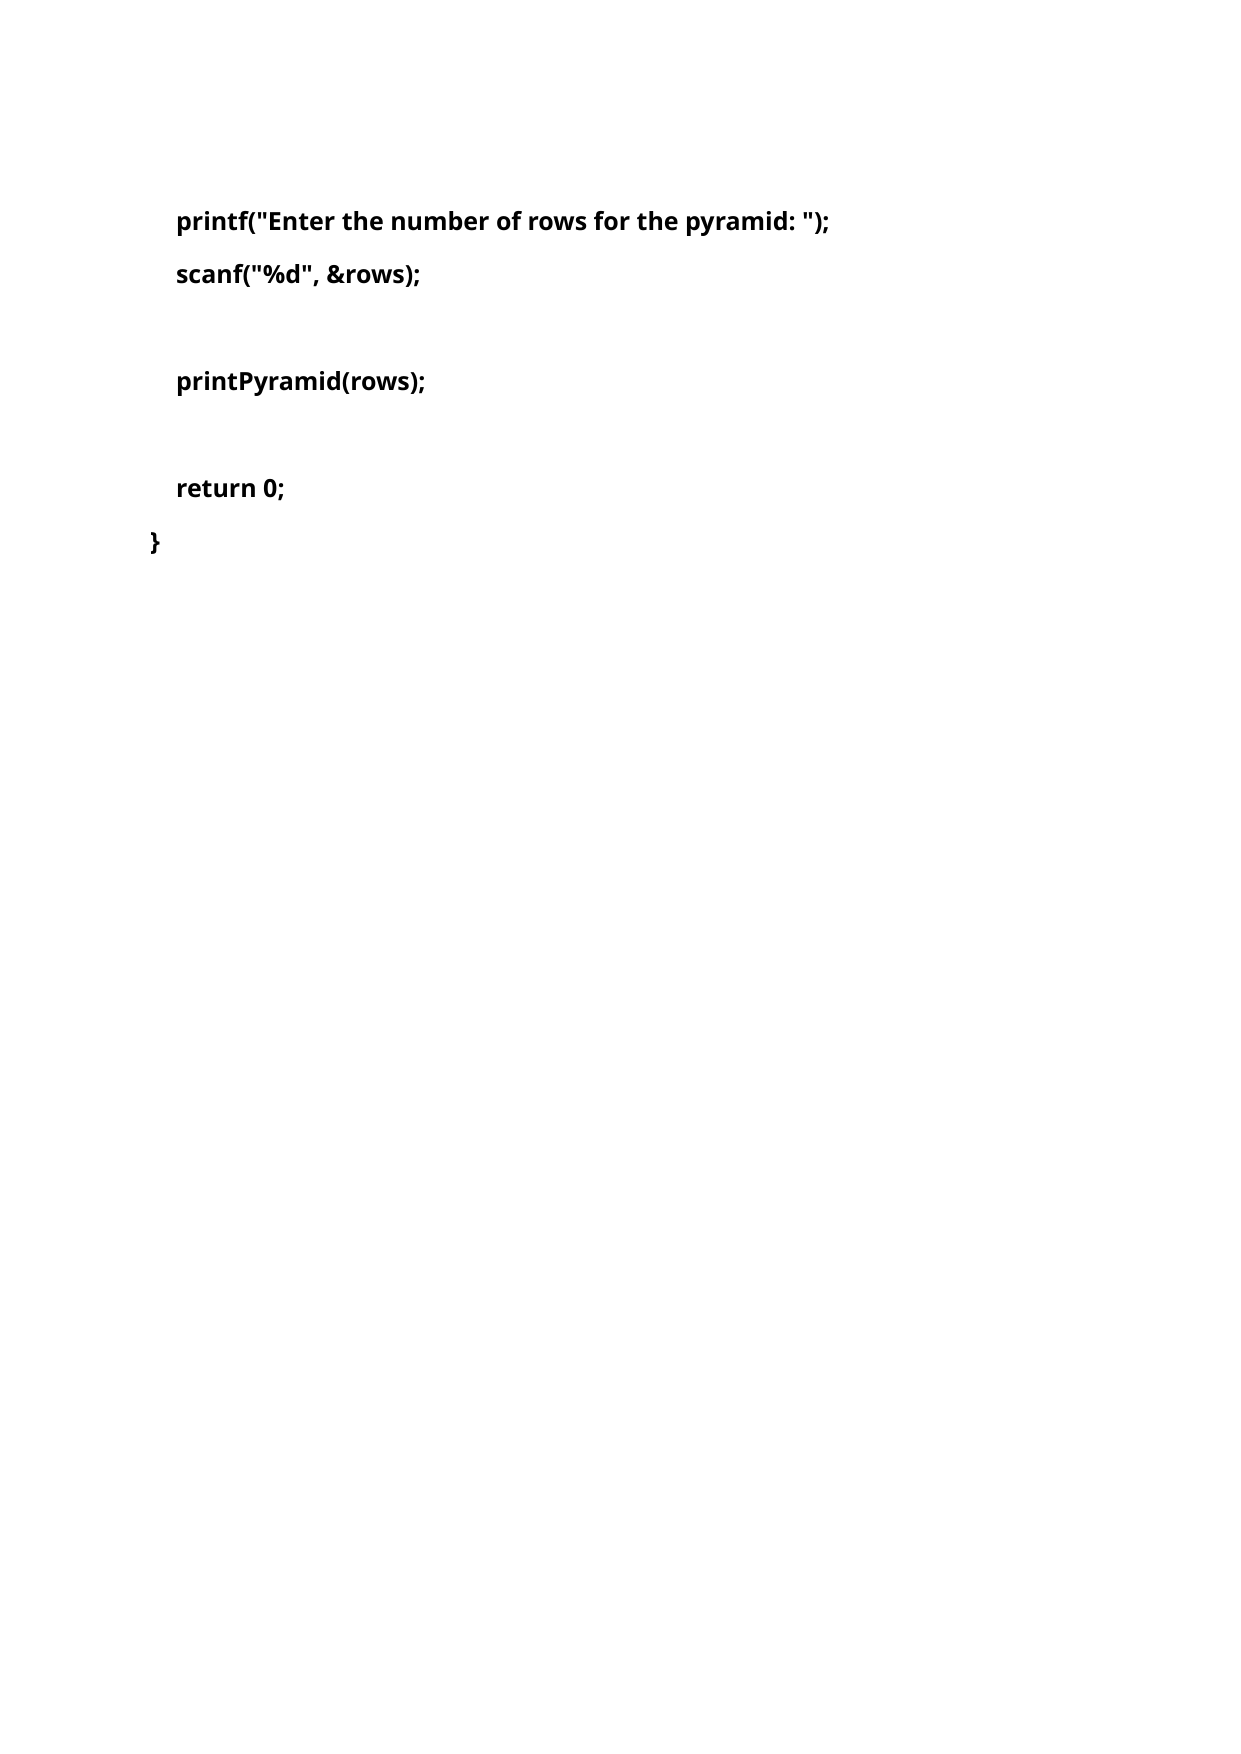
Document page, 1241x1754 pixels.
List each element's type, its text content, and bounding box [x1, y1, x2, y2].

text } [150, 524, 1090, 558]
text scanf("%d", &rows); [150, 257, 1090, 291]
text return 0; [150, 471, 1090, 505]
text printf("Enter the number of rows for the pyramid: "); [150, 203, 1090, 237]
text printPyramid(rows); [150, 364, 1090, 398]
